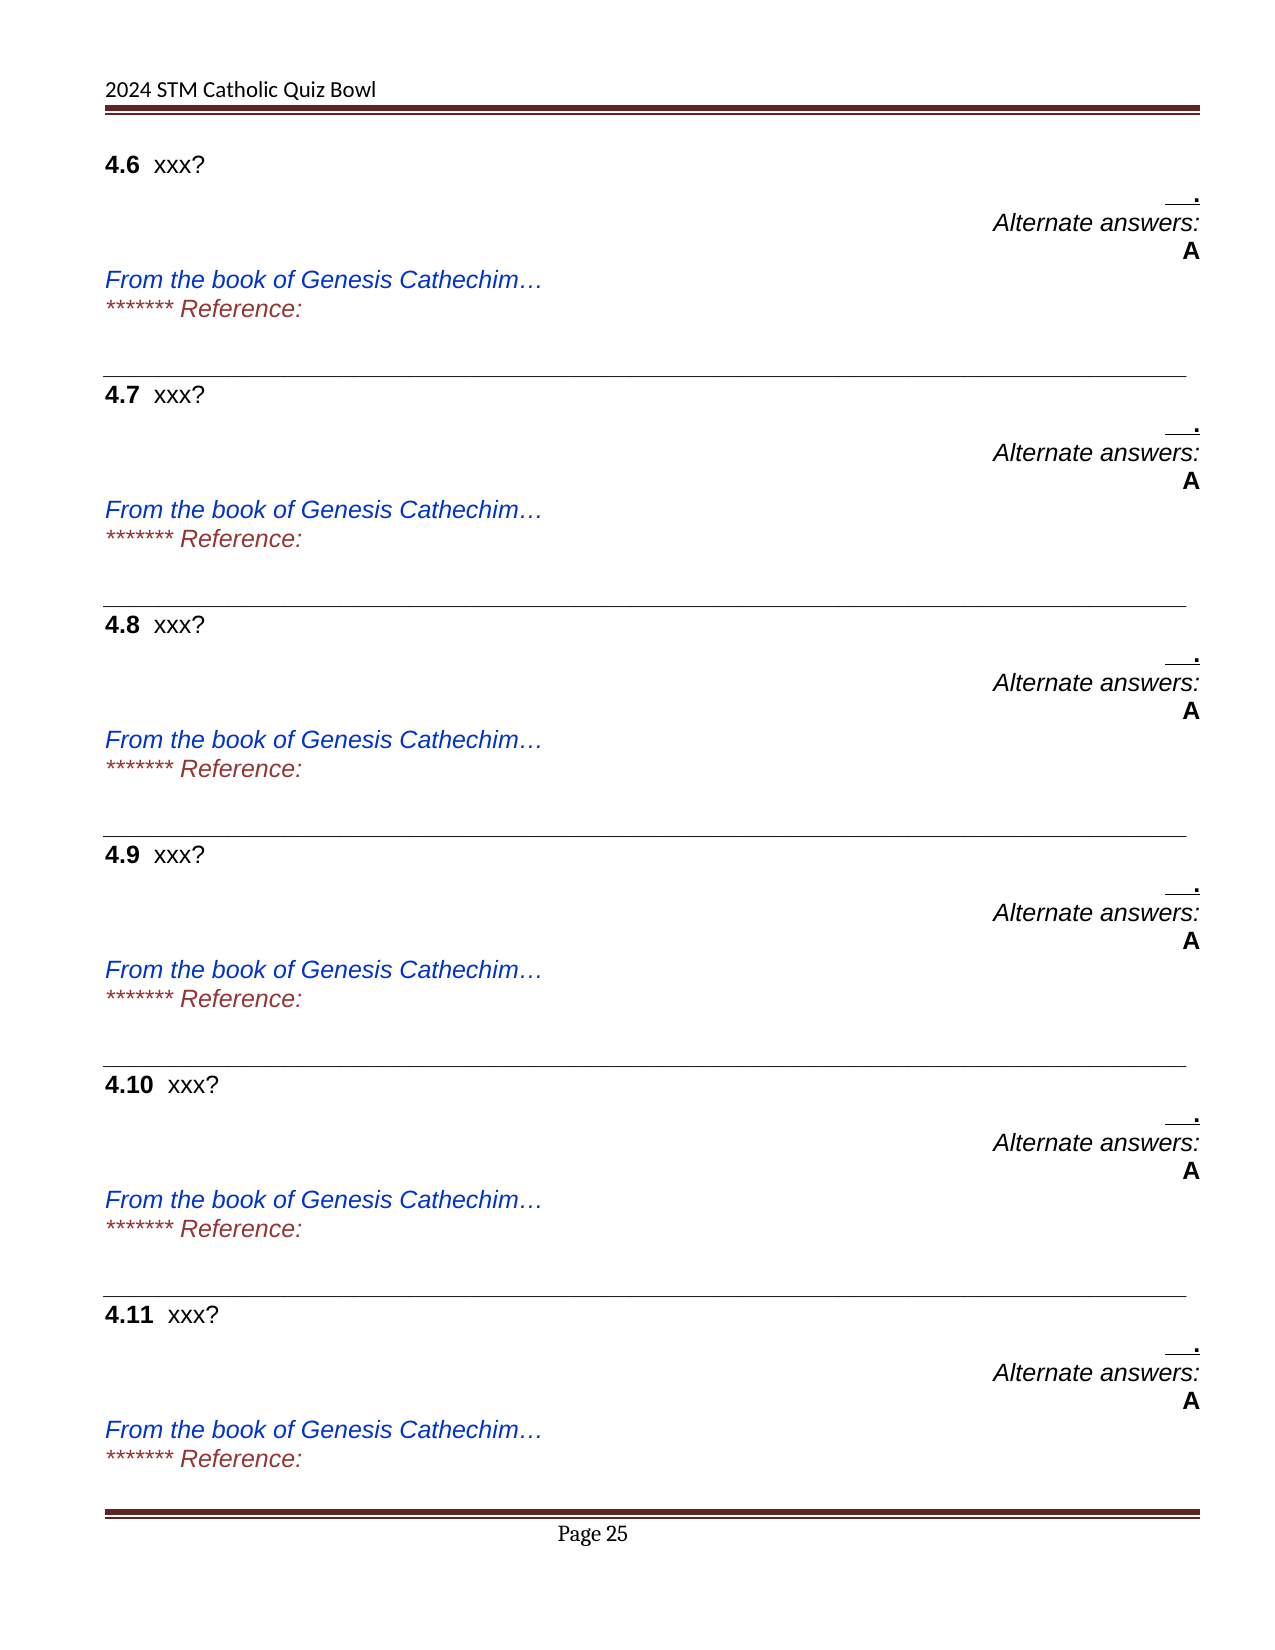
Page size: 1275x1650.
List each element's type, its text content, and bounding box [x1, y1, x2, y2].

text Alternate answers: [105, 207, 1200, 236]
text From the book of Genesis Cathechim… [105, 955, 1200, 984]
text ******* Reference: [105, 984, 1200, 1012]
text Alternate answers: [105, 437, 1200, 466]
text 4.8 xxx? [105, 610, 1200, 639]
text 4.6 xxx? [105, 150, 1200, 179]
text 4.10 xxx? [105, 1070, 1200, 1099]
text From the book of Genesis Cathechim… [105, 495, 1200, 524]
text . [105, 639, 1200, 667]
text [105, 351, 1200, 380]
text ______________________________________________________________________________ [105, 811, 1200, 840]
text Alternate answers: [105, 1357, 1200, 1386]
text . [105, 1099, 1200, 1127]
text ******* Reference: [105, 524, 1200, 552]
text From the book of Genesis Cathechim… [105, 265, 1200, 294]
text A [105, 926, 1200, 955]
text Alternate answers: [105, 1127, 1200, 1156]
text . [105, 869, 1200, 897]
text From the book of Genesis Cathechim… [105, 1415, 1200, 1444]
text From the book of Genesis Cathechim… [105, 1185, 1200, 1214]
text 4.9 xxx? [105, 840, 1200, 869]
text . [105, 1329, 1200, 1357]
text ******* Reference: [105, 1214, 1200, 1242]
text ******* Reference: [105, 1444, 1200, 1472]
text 4.11 xxx? [105, 1300, 1200, 1329]
text Alternate answers: [105, 897, 1200, 926]
text A [105, 466, 1200, 495]
text A [105, 236, 1200, 265]
text ______________________________________________________________________________ [105, 581, 1200, 610]
text A [105, 1386, 1200, 1415]
text Alternate answers: [105, 667, 1200, 696]
text A [105, 1156, 1200, 1185]
text . [105, 409, 1200, 437]
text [105, 1271, 1200, 1300]
text 4.7 xxx? [105, 380, 1200, 409]
text ******* Reference: [105, 754, 1200, 782]
text ______________________________________________________________________________ [105, 1041, 1200, 1070]
text ******* Reference: [105, 294, 1200, 322]
text . [105, 179, 1200, 207]
text A [105, 696, 1200, 725]
text From the book of Genesis Cathechim… [105, 725, 1200, 754]
